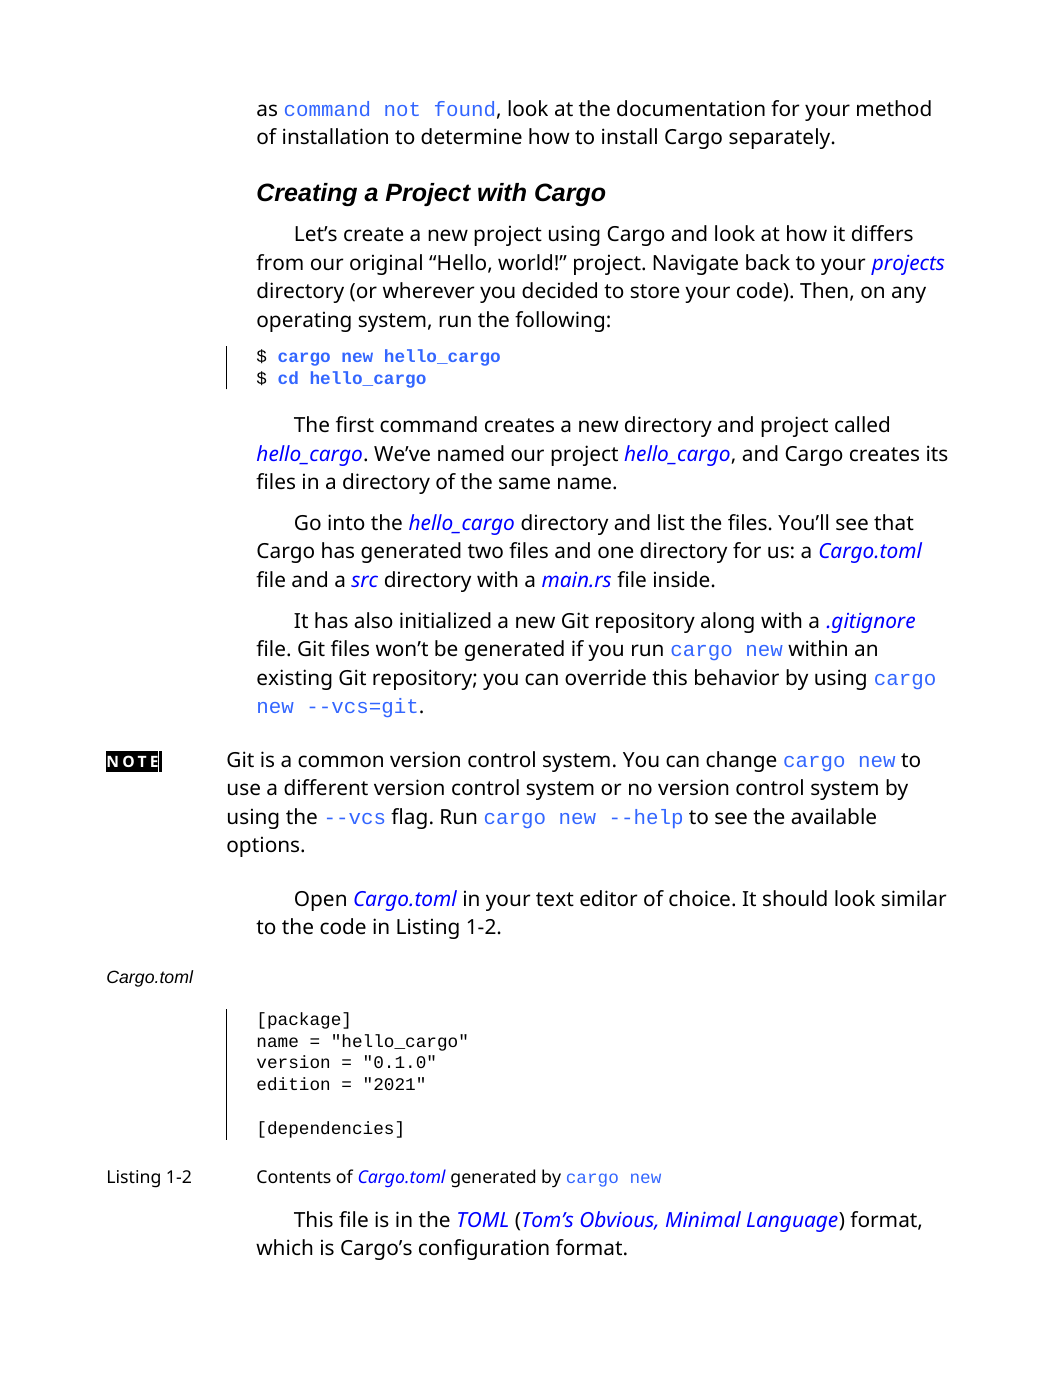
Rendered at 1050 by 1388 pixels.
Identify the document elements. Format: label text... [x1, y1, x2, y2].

text [package] [226, 1008, 950, 1030]
text Creating a Project with Cargo [256, 176, 950, 207]
text This file is in the TOML (Tom’s Obvious, Minimal Language) format, which is Cargo’s configuration format. [256, 1205, 950, 1262]
text The first command creates a new directory and project called hello_cargo. We’ve named our project hello_cargo, and Cargo creates its files in a directory of the same name. [256, 410, 950, 496]
text $ cd hello_cargo [227, 368, 950, 389]
text edition = "2021" [227, 1074, 950, 1096]
text $ cargo new hello_cargo [227, 346, 950, 368]
text version = "0.1.0" [227, 1052, 950, 1074]
text name = "hello_cargo" [227, 1030, 950, 1052]
text Go into the hello_cargo directory and list the files. You’ll see that Cargo has generated two files and one directory for us: a Cargo.toml file and a src directory with a main.rs file inside. [256, 508, 950, 593]
text It has also initialized a new Git repository along with a .gitignore file. Git files won’t be generated if you run cargo new within an existing Git repository; you can override this behavior by using cargo new --vcs=git. [256, 606, 950, 720]
text Note Git is a common version control system. You can change cargo new to use a different version control system or no version control system by using the --vcs flag. Run cargo new --help to see the available options. [106, 745, 950, 859]
text Cargo.toml [106, 966, 950, 988]
text Let’s create a new project using Cargo and look at how it differs from our original “Hello, world!” project. Navigate back to your projects directory (or wherever you decided to store your code). Then, on any operating system, run the following: [256, 219, 950, 333]
text [dependencies] [227, 1118, 950, 1140]
text Open Cargo.toml in your text editor of choice. It should look similar to the code in Listing 1-2. [256, 884, 950, 941]
list Contents of Cargo.toml generated by cargo new [106, 1165, 950, 1189]
